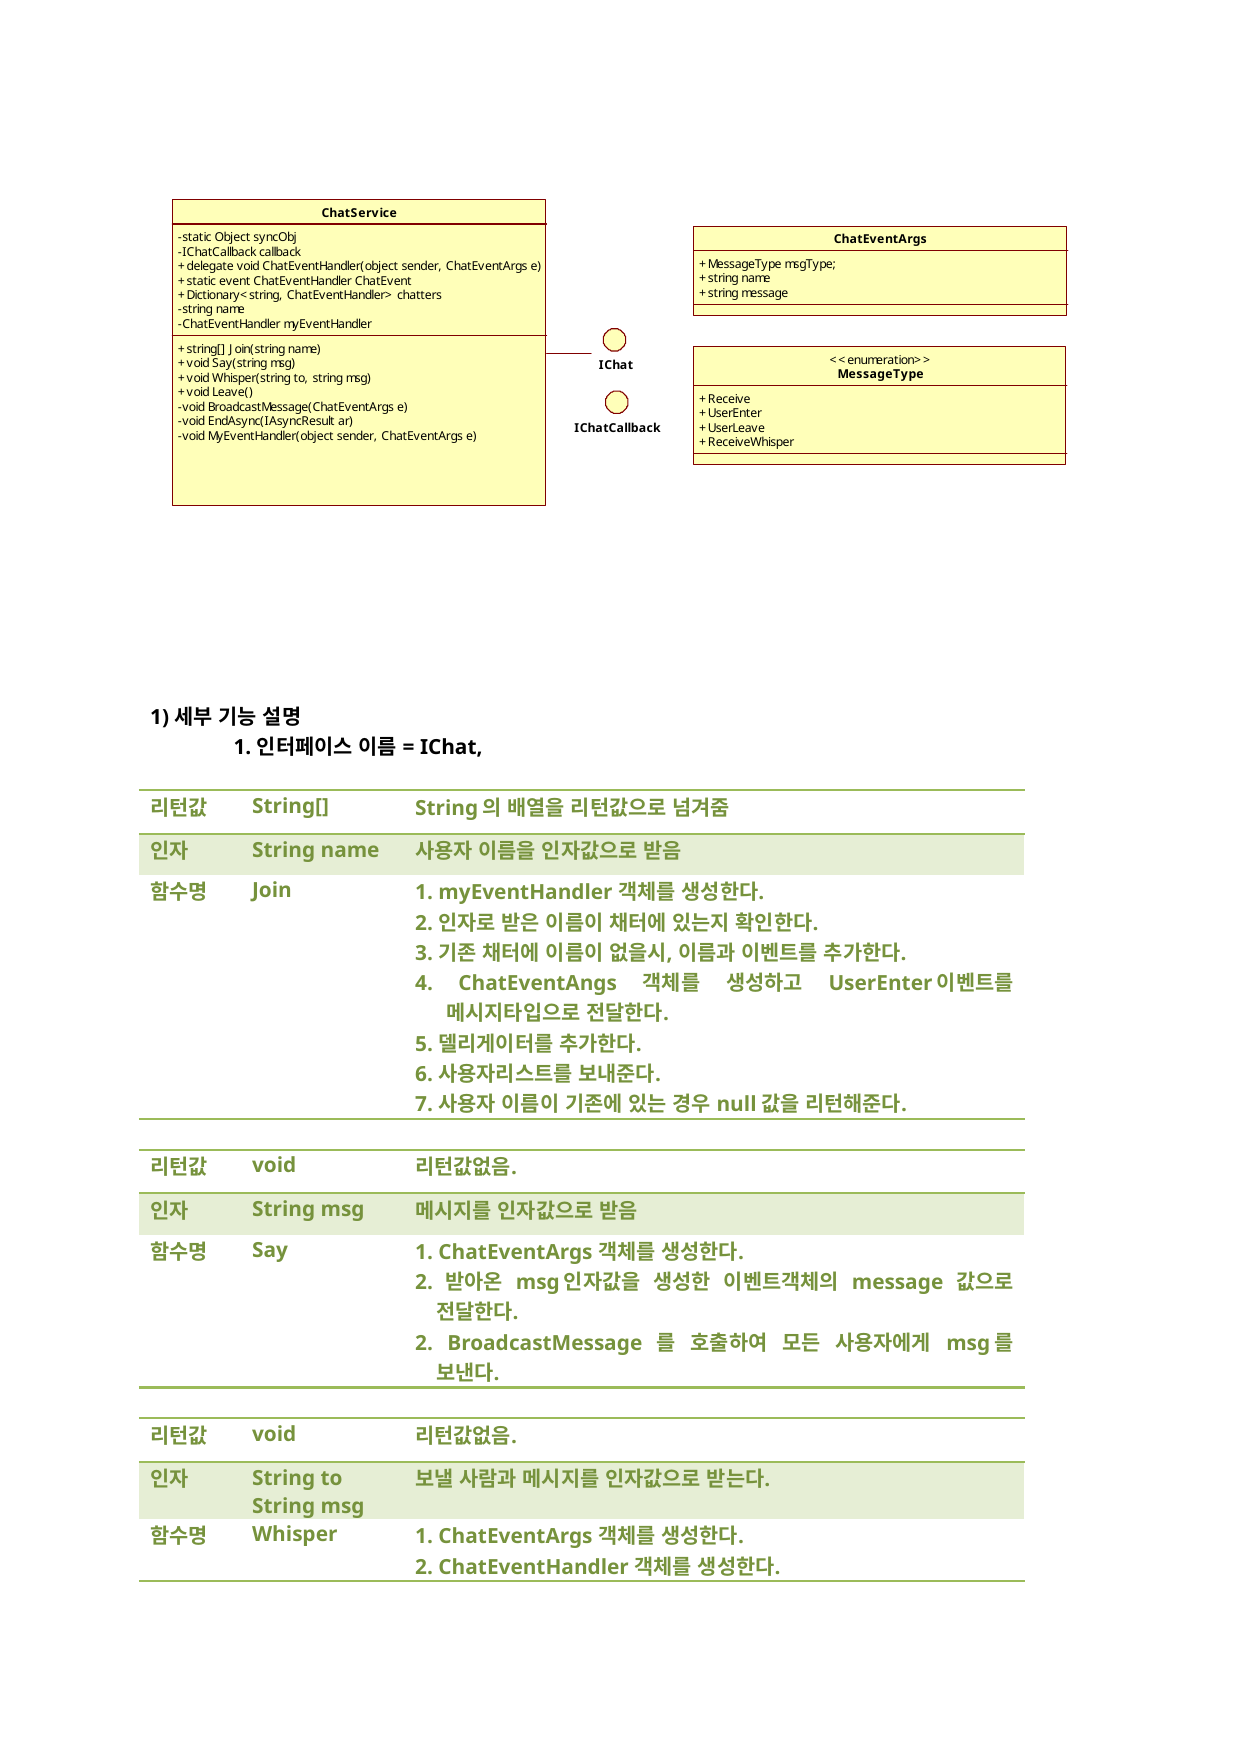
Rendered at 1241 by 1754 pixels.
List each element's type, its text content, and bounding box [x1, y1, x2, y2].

table_cell 인자 [139, 835, 241, 875]
table_cell 인자 [139, 1463, 241, 1519]
table_cell 사용자 이름을 인자값으로 받음 [404, 835, 1024, 875]
table_cell 메시지를 인자값으로 받음 [404, 1194, 1024, 1235]
table_cell 함수명 [139, 1235, 241, 1386]
text 1) 세부 기능 설명 [150, 700, 1090, 730]
table_cell 인자 [139, 1194, 241, 1235]
table_header 리턴값없음. [404, 1419, 1024, 1461]
table_cell String name [241, 835, 404, 875]
table_header void [241, 1151, 404, 1192]
table_cell 함수명 [139, 1520, 241, 1580]
table_header String의 배열을 리턴값으로 넘겨줌 [404, 791, 1024, 833]
table_header 리턴값 [139, 791, 241, 833]
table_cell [404, 1520, 1024, 1580]
table_cell String msg [241, 1194, 404, 1235]
table_cell 함수명 [139, 875, 241, 1118]
table_header String[] [241, 791, 404, 833]
table_cell Join [241, 875, 404, 1118]
table_cell 보낼 사람과 메시지를 인자값으로 받는다. [404, 1463, 1024, 1519]
table_cell Whisper [241, 1520, 404, 1580]
table_cell 1. ChatEventArgs 객체를 생성한다. 2. 받아온 msg인자값을 생성한 이벤트객체의 message 값으로 전달한다. 2. BroadcastMessage 를 호출하여 모든 사용자에게 msg를 보낸다. [404, 1235, 1024, 1386]
table_cell Say [241, 1235, 404, 1386]
table_header 리턴값 [139, 1419, 241, 1461]
table_header void [241, 1419, 404, 1461]
table_cell 1. myEventHandler 객체를 생성한다. 2. 인자로 받은 이름이 채터에 있는지 확인한다. 3. 기존 채터에 이름이 없을시, 이름과 이벤트를 추가한다. 4. ChatEventAngs 객체를 생성하고 UserEnter이벤트를 메시지타입으로 전달한다. 5. 델리게이터를 추가한다. 6. 사용자리스트를 보내준다. 7. 사용자 이름이 기존에 있는 경우 null값을 리턴해준다. [404, 875, 1024, 1118]
table_cell String to String msg [241, 1463, 404, 1519]
text 1. 인터페이스 이름 = IChat, [150, 730, 1090, 761]
table_header 리턴값없음. [404, 1151, 1024, 1192]
table_header 리턴값 [139, 1151, 241, 1192]
